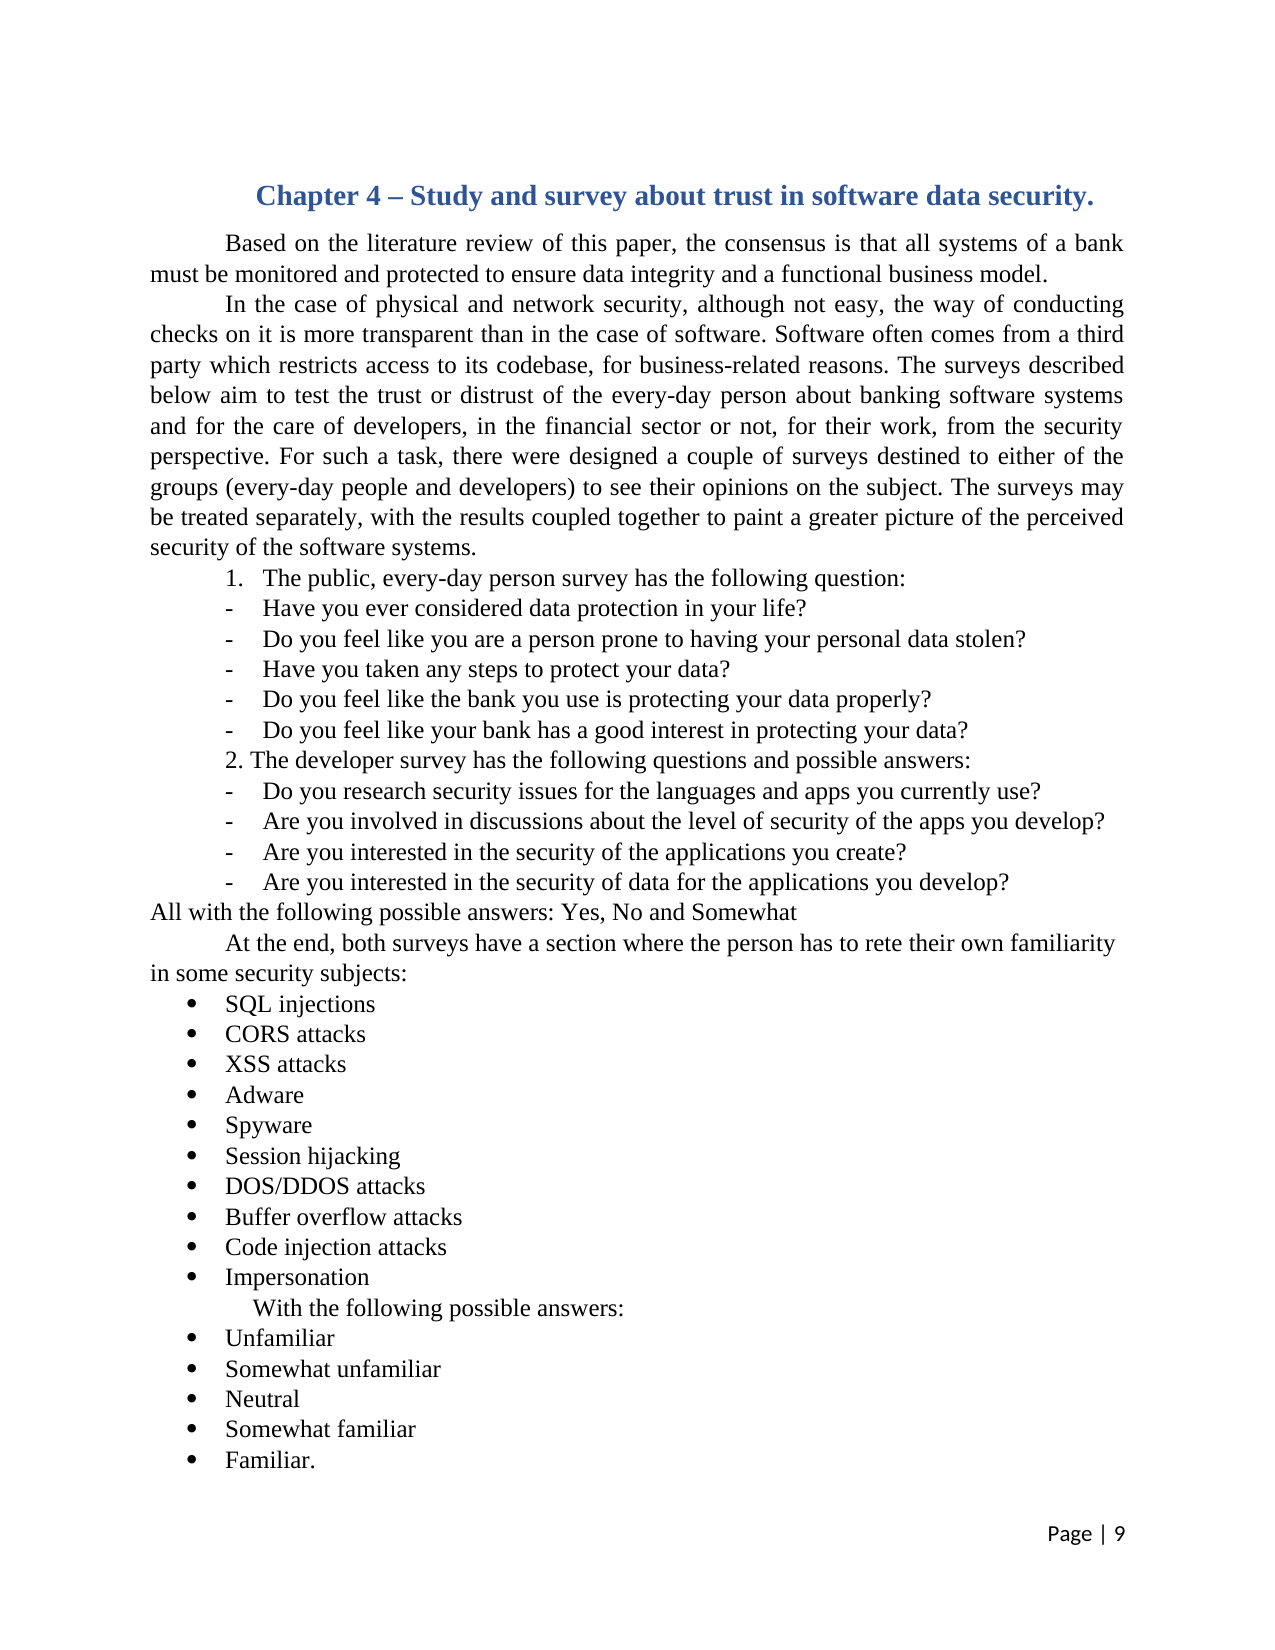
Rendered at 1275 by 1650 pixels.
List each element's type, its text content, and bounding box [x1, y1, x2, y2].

list Are you interested in the security of the applications you create? [225, 837, 1125, 865]
list Are you interested in the security of data for the applications you develop? [225, 867, 1125, 896]
text All with the following possible answers: Yes, No and Somewhat [150, 897, 1125, 926]
list Session hijacking [187, 1141, 1125, 1169]
list Adware [187, 1080, 1125, 1109]
text With the following possible answers: [150, 1293, 1125, 1322]
list Buffer overflow attacks [187, 1202, 1125, 1230]
list Impersonation [187, 1262, 1125, 1291]
list Do you feel like you are a person prone to having your personal data stolen? [225, 624, 1125, 652]
list Familiar. [187, 1445, 1125, 1474]
text 2. The developer survey has the following questions and possible answers: [150, 745, 1125, 774]
list SQL injections [187, 989, 1125, 1017]
text Based on the literature review of this paper, the consensus is that all systems of a bank must be monitored and protected to ensure data integrity and a functional business model. [150, 228, 1125, 287]
text At the end, both surveys have a section where the person has to rete their own familiarity in some security subjects: [150, 928, 1125, 987]
list DOS/DDOS attacks [187, 1171, 1125, 1200]
list Do you feel like the bank you use is protecting your data properly? [225, 684, 1125, 713]
list Have you taken any steps to protect your data? [225, 654, 1125, 683]
list Somewhat unfamiliar [187, 1354, 1125, 1382]
list Have you ever considered data protection in your life? [225, 593, 1125, 622]
list Unfamiliar [187, 1323, 1125, 1352]
list Spyware [187, 1110, 1125, 1139]
list XSS attacks [187, 1049, 1125, 1078]
list The public, every-day person survey has the following question: [225, 563, 1125, 592]
list Neutral [187, 1384, 1125, 1413]
list CORS attacks [187, 1019, 1125, 1048]
list Code injection attacks [187, 1232, 1125, 1261]
list Somewhat familiar [187, 1414, 1125, 1443]
list Do you research security issues for the languages and apps you currently use? [225, 776, 1125, 804]
subtitle Chapter 4 – Study and survey about trust in software data security. [150, 178, 1125, 211]
list Do you feel like your bank has a good interest in protecting your data? [225, 715, 1125, 744]
text In the case of physical and network security, although not easy, the way of conducting checks on it is more transparent than in the case of software. Software often comes from a third party which restricts access to its codebase, for business-related reasons. The surveys described below aim to test the trust or distrust of the every-day person about banking software systems and for the care of developers, in the financial sector or not, for their work, from the security perspective. For such a task, there were designed a couple of surveys destined to either of the groups (every-day people and developers) to see their opinions on the subject. The surveys may be treated separately, with the results coupled together to paint a greater picture of the perceived security of the software systems. [150, 289, 1125, 561]
list Are you involved in discussions about the level of security of the apps you develop? [225, 806, 1125, 835]
